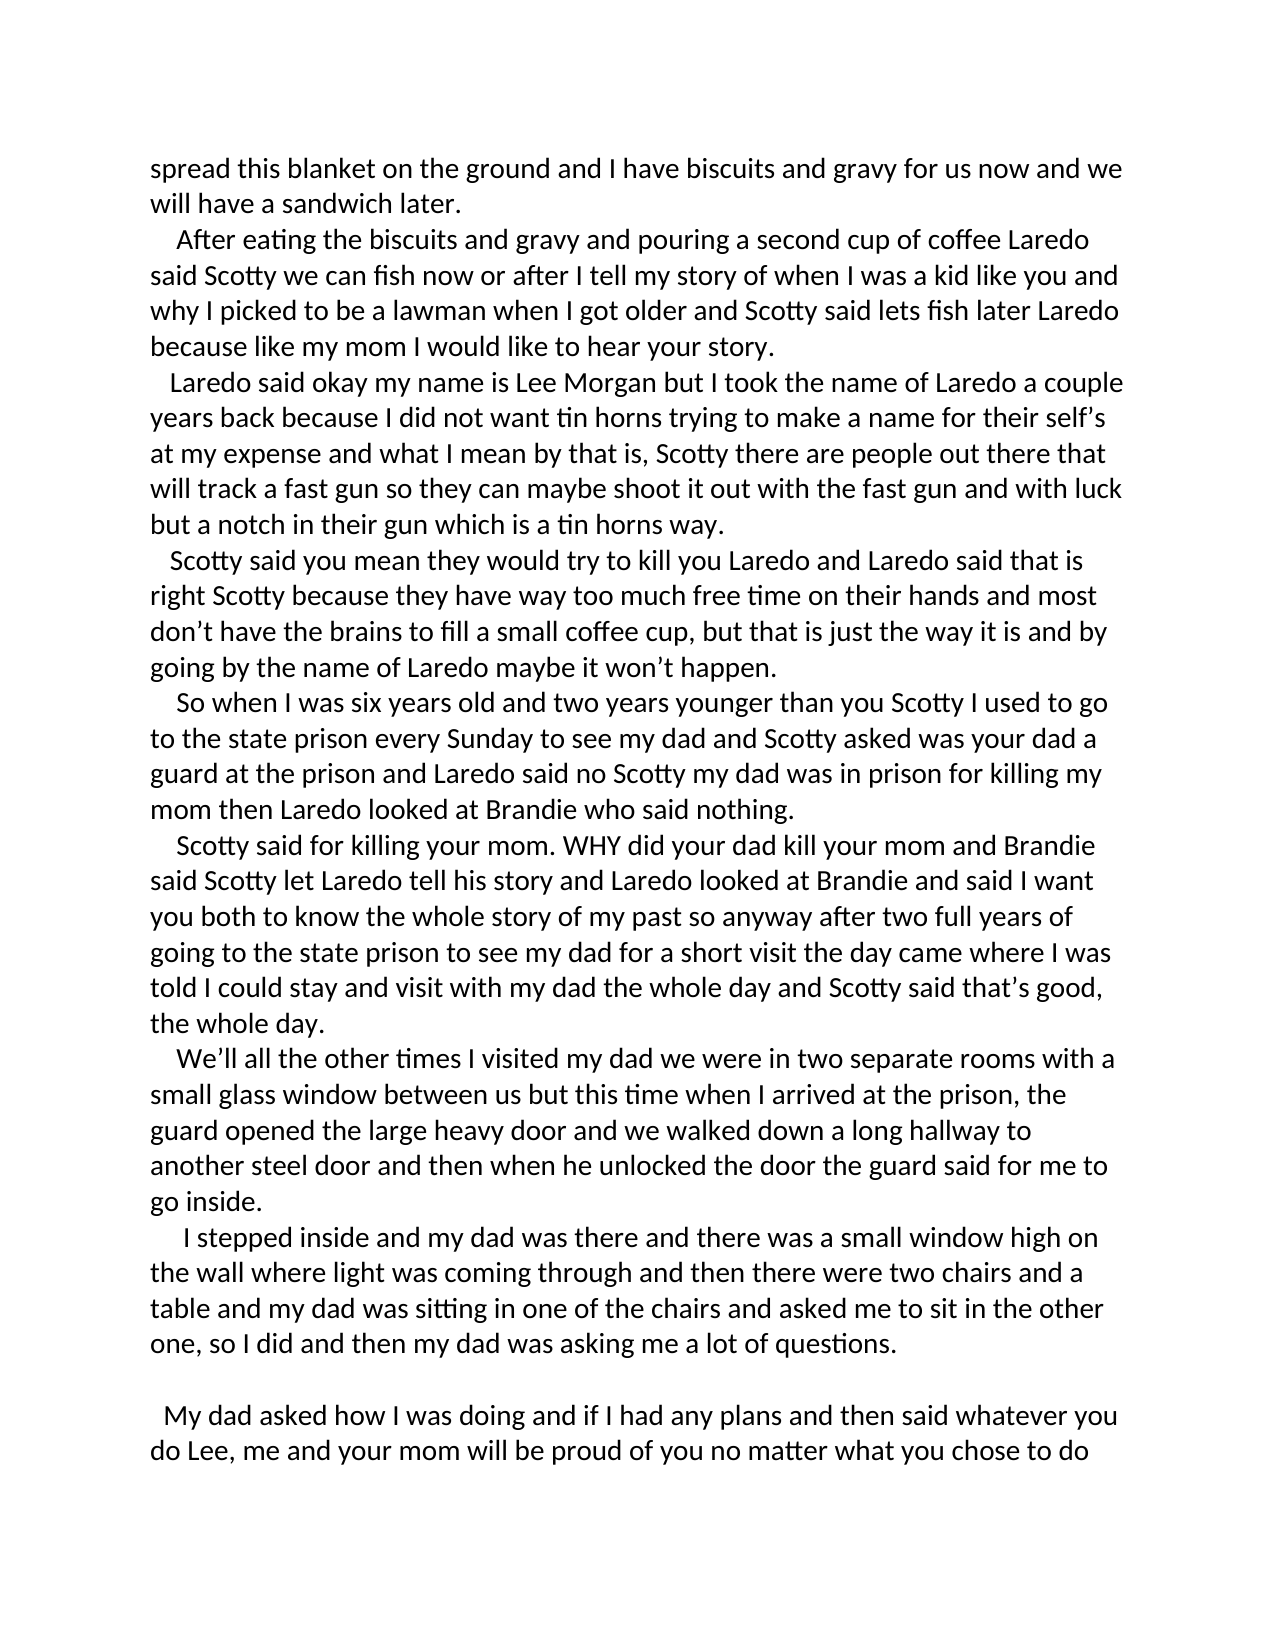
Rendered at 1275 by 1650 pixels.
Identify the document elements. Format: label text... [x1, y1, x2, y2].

text So when I was six years old and two years younger than you Scotty I used to go to the state prison every Sunday to see my dad and Scotty asked was your dad a guard at the prison and Laredo said no Scotty my dad was in prison for killing my mom then Laredo looked at Brandie who said nothing. [150, 684, 1125, 827]
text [150, 1397, 1125, 1468]
text We’ll all the other times I visited my dad we were in two separate rooms with a small glass window between us but this time when I arrived at the prison, the guard opened the large heavy door and we walked down a long hallway to another steel door and then when he unlocked the door the guard said for me to go inside. [150, 1041, 1125, 1219]
text After eating the biscuits and gravy and pouring a second cup of coffee Laredo said Scotty we can fish now or after I tell my story of when I was a kid like you and why I picked to be a lawman when I got older and Scotty said lets fish later Laredo because like my mom I would like to hear your story. [150, 221, 1125, 364]
text Scotty said you mean they would try to kill you Laredo and Laredo said that is right Scotty because they have way too much free time on their hands and most don’t have the brains to fill a small coffee cup, but that is just the way it is and by going by the name of Laredo maybe it won’t happen. [150, 542, 1125, 684]
text Scotty said for killing your mom. WHY did your dad kill your mom and Brandie said Scotty let Laredo tell his story and Laredo looked at Brandie and said I want you both to know the whole story of my past so anyway after two full years of going to the state prison to see my dad for a short visit the day came where I was told I could stay and visit with my dad the whole day and Scotty said that’s good, the whole day. [150, 827, 1125, 1041]
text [150, 150, 1125, 221]
text Laredo said okay my name is Lee Morgan but I took the name of Laredo a couple years back because I did not want tin horns trying to make a name for their self’s at my expense and what I mean by that is, Scotty there are people out there that will track a fast gun so they can maybe shoot it out with the fast gun and with luck but a notch in their gun which is a tin horns way. [150, 364, 1125, 542]
text I stepped inside and my dad was there and there was a small window high on the wall where light was coming through and then there were two chairs and a table and my dad was sitting in one of the chairs and asked me to sit in the other one, so I did and then my dad was asking me a lot of questions. [150, 1219, 1125, 1361]
